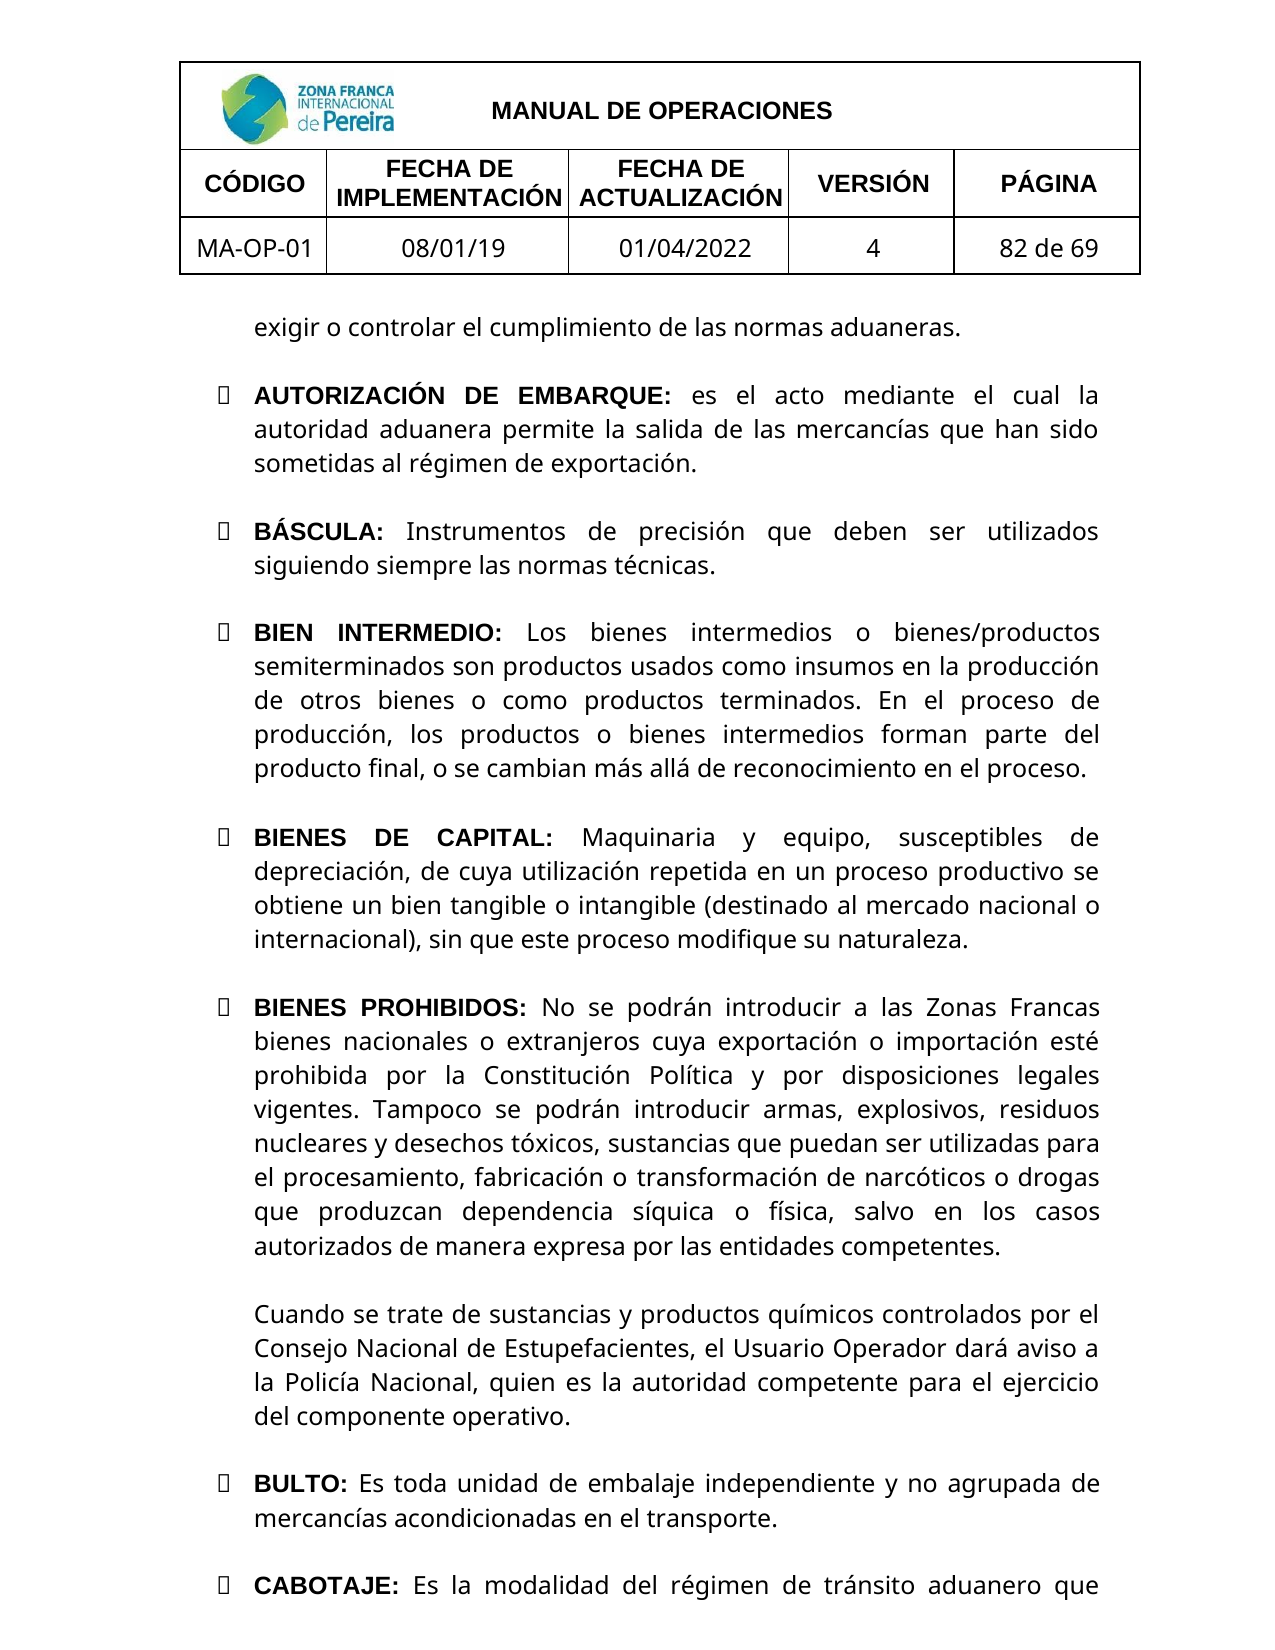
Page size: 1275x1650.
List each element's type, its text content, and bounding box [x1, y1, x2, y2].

text exigir o controlar el cumplimiento de las normas aduaneras. [254, 310, 1246, 344]
list BULTO: Es toda unidad de embalaje independiente y no agrupada de mercancías acondicionadas en el transporte. [216, 1466, 1100, 1534]
list BIENES PROHIBIDOS: No se podrán introducir a las Zonas Francas bienes nacionales o extranjeros cuya exportación o importación esté prohibida por la Constitución Política y por disposiciones legales vigentes. Tampoco se podrán introducir armas, explosivos, residuos nucleares y desechos tóxicos, sustancias que puedan ser utilizadas para el procesamiento, fabricación o transformación de narcóticos o drogas que produzcan dependencia síquica o física, salvo en los casos autorizados de manera expresa por las entidades competentes. [216, 990, 1100, 1262]
list BIENES DE CAPITAL: Maquinaria y equipo, susceptibles de depreciación, de cuya utilización repetida en un proceso productivo se obtiene un bien tangible o intangible (destinado al mercado nacional o internacional), sin que este proceso modifique su naturaleza. [216, 819, 1100, 956]
picture [221, 69, 394, 148]
list AUTORIZACIÓN DE EMBARQUE: es el acto mediante el cual la autoridad aduanera permite la salida de las mercancías que han sido sometidas al régimen de exportación. [216, 377, 1100, 480]
list BÁSCULA: Instrumentos de precisión que deben ser utilizados siguiendo siempre las normas técnicas. [216, 513, 1099, 581]
list BIEN INTERMEDIO: Los bienes intermedios o bienes/productos semiterminados son productos usados como insumos en la producción de otros bienes o como productos terminados. En el proceso de producción, los productos o bienes intermedios forman parte del producto final, o se cambian más allá de reconocimiento en el proceso. [216, 615, 1100, 785]
text Cuando se trate de sustancias y productos químicos controlados por el Consejo Nacional de Estupefacientes, el Usuario Operador dará aviso a la Policía Nacional, quien es la autoridad competente para el ejercicio del componente operativo. [254, 1296, 1100, 1432]
